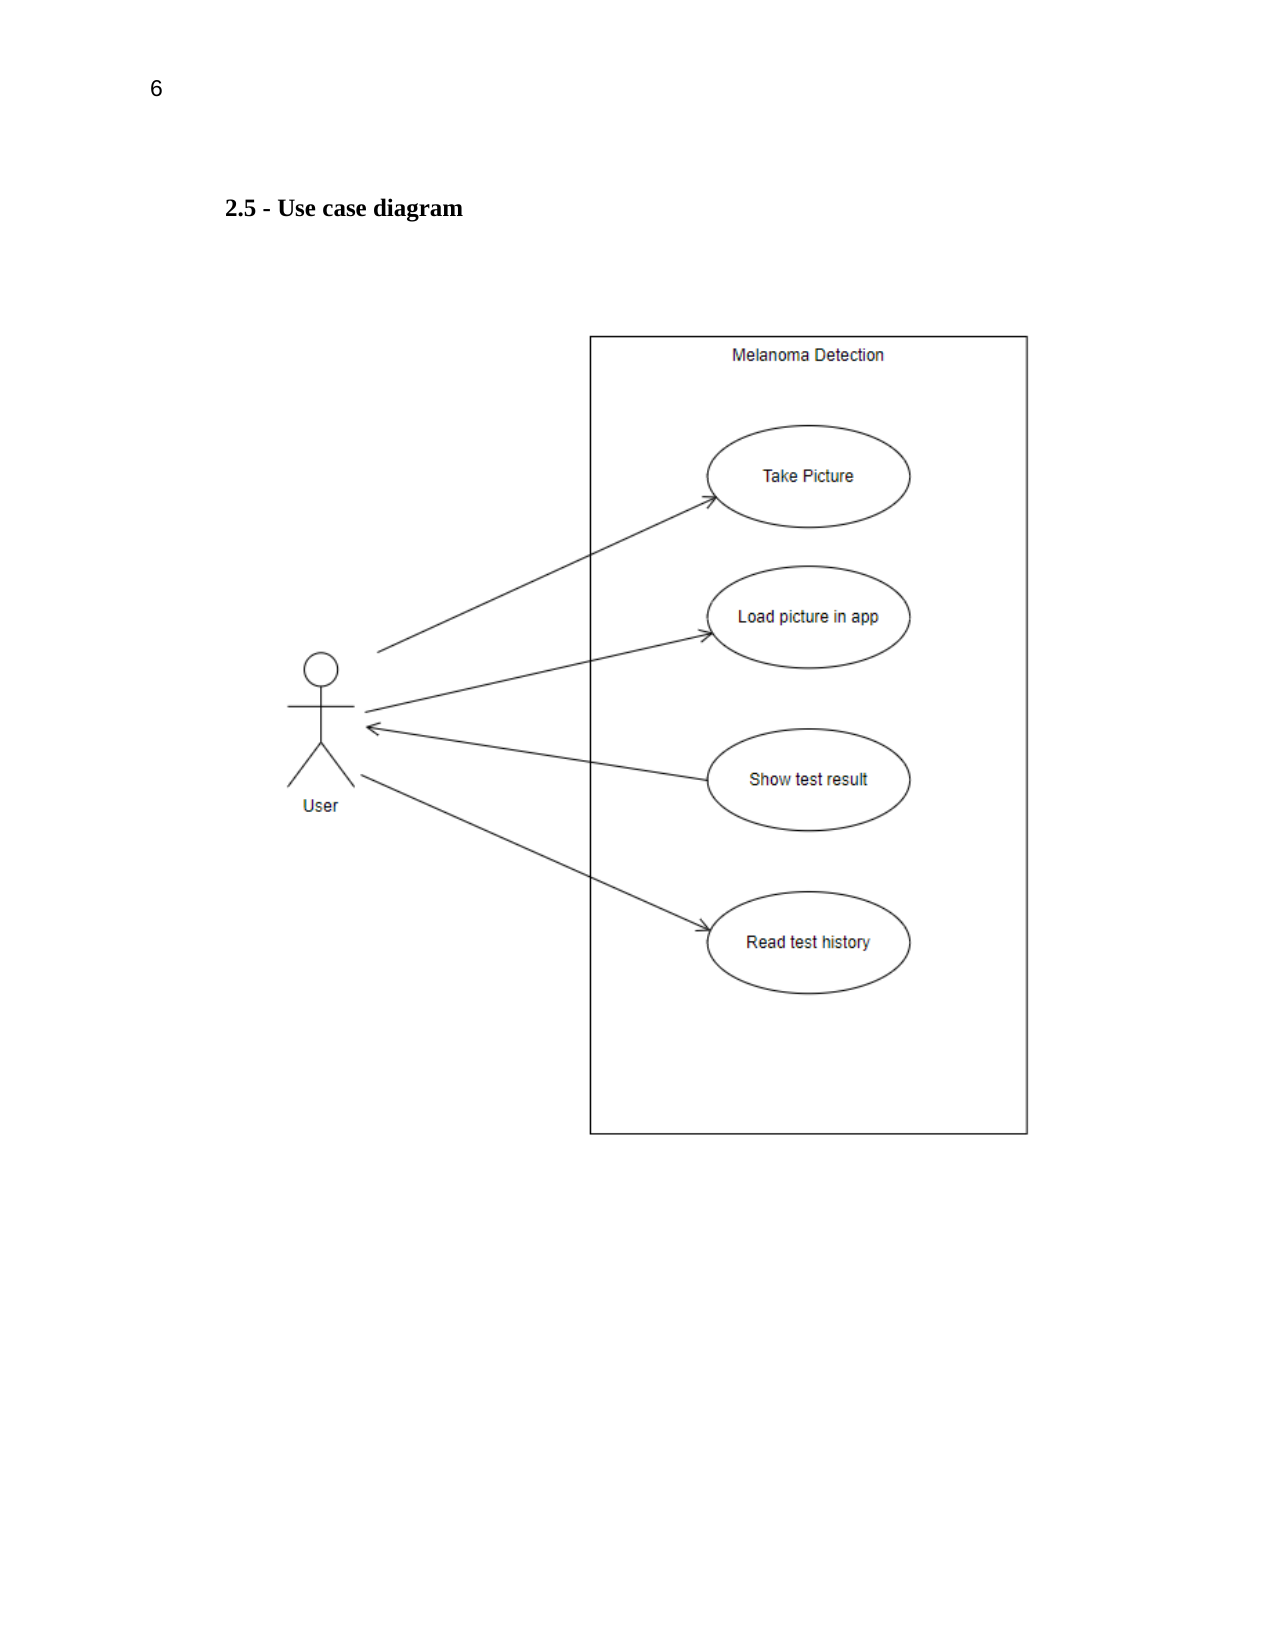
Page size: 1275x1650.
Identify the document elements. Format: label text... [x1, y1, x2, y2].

text 2.5 - Use case diagram [150, 193, 1125, 222]
picture [225, 286, 1042, 1157]
